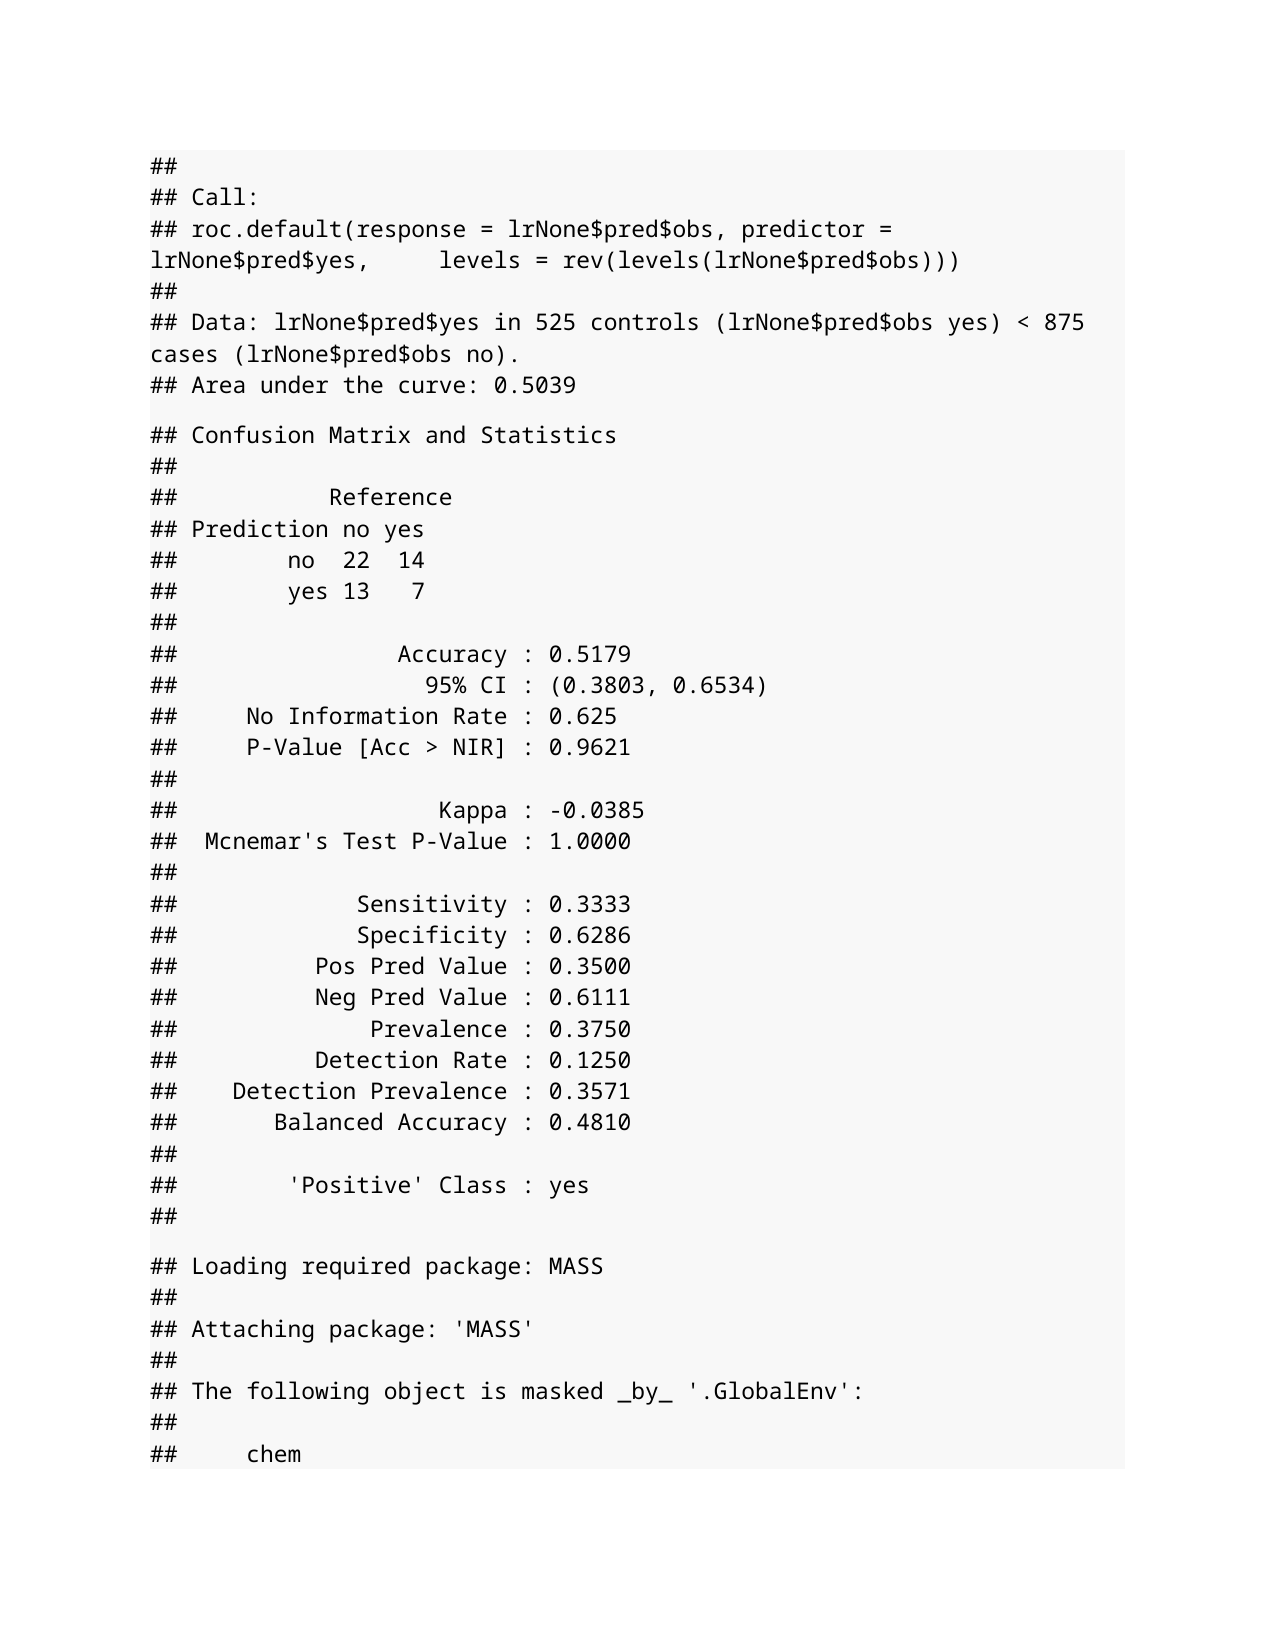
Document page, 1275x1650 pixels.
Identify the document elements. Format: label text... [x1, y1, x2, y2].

text ## ## Call: ## roc.default(response = lrNone$pred$obs, predictor = lrNone$pred$yes, levels = rev(levels(lrNone$pred$obs))) ## ## Data: lrNone$pred$yes in 525 controls (lrNone$pred$obs yes) < 875 cases (lrNone$pred$obs no). ## Area under the curve: 0.5039 [150, 150, 1125, 400]
text ## Loading required package: MASS ## ## Attaching package: 'MASS' ## ## The following object is masked _by_ '.GlobalEnv': ## ## chem [150, 1250, 1125, 1469]
text ## Confusion Matrix and Statistics ## ## Reference ## Prediction no yes ## no 22 14 ## yes 13 7 ## ## Accuracy : 0.5179 ## 95% CI : (0.3803, 0.6534) ## No Information Rate : 0.625 ## P-Value [Acc > NIR] : 0.9621 ## ## Kappa : -0.0385 ## Mcnemar's Test P-Value : 1.0000 ## ## Sensitivity : 0.3333 ## Specificity : 0.6286 ## Pos Pred Value : 0.3500 ## Neg Pred Value : 0.6111 ## Prevalence : 0.3750 ## Detection Rate : 0.1250 ## Detection Prevalence : 0.3571 ## Balanced Accuracy : 0.4810 ## ## 'Positive' Class : yes ## [150, 419, 1125, 1231]
